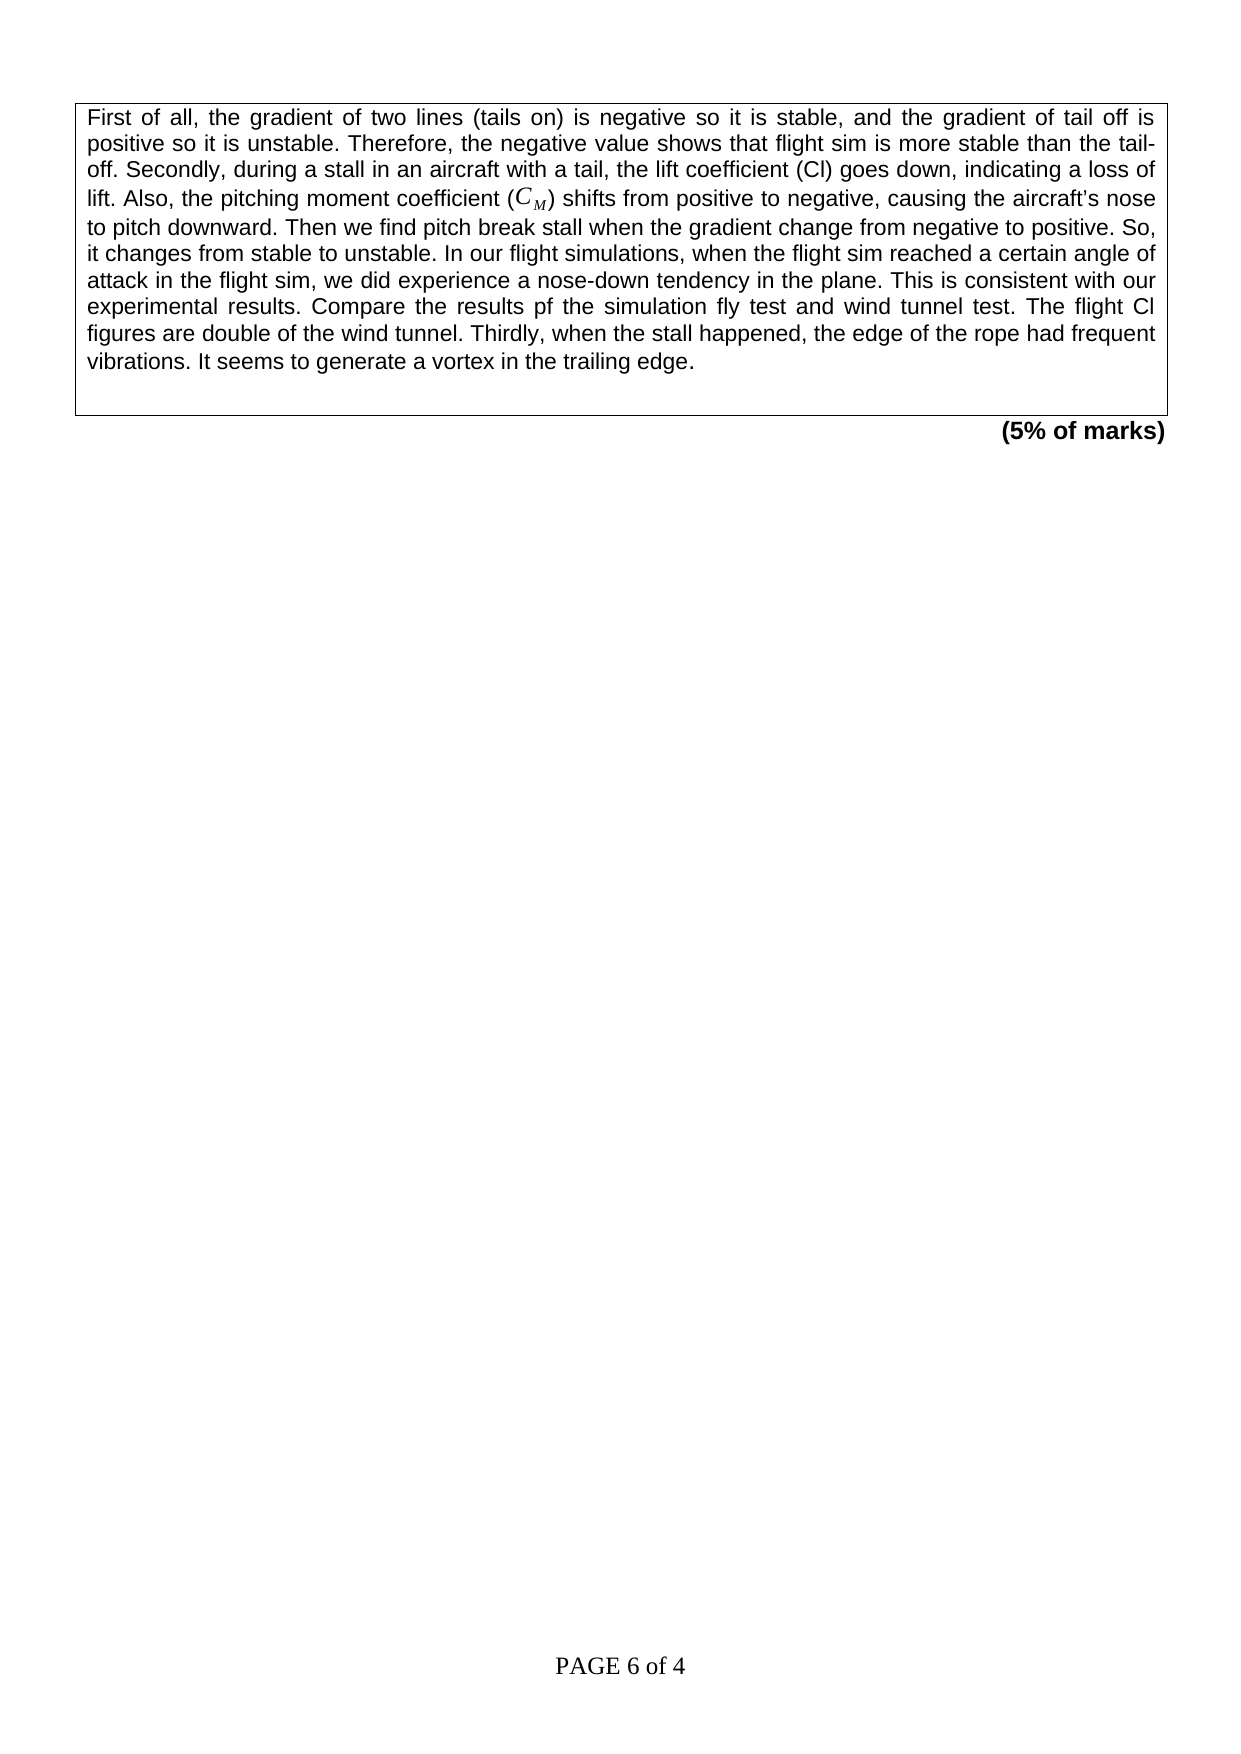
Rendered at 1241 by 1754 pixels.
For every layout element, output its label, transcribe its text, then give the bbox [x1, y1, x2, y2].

table_header First of all, the gradient of two lines (tails on) is negative so it is stable, and the gradient of tail off is positive so it is unstable. Therefore, the negative value shows that flight sim is more stable than the tail-off. Secondly, during a stall in an aircraft with a tail, the lift coefficient (Cl) goes down, indicating a loss of lift. Also, the pitching moment coefficient () shifts from positive to negative, causing the aircraft’s nose to pitch downward. Then we find pitch break stall when the gradient change from negative to positive. So, it changes from stable to unstable. In our flight simulations, when the flight sim reached a certain angle of attack in the flight sim, we did experience a nose-down tendency in the plane. This is consistent with our experimental results. Compare the results pf the simulation fly test and wind tunnel test. The flight Cl figures are double of the wind tunnel. Thirdly, when the stall happened, the edge of the rope had frequent vibrations. It seems to generate a vortex in the trailing edge. [76, 104, 1167, 415]
text (5% of marks) [75, 416, 1165, 445]
